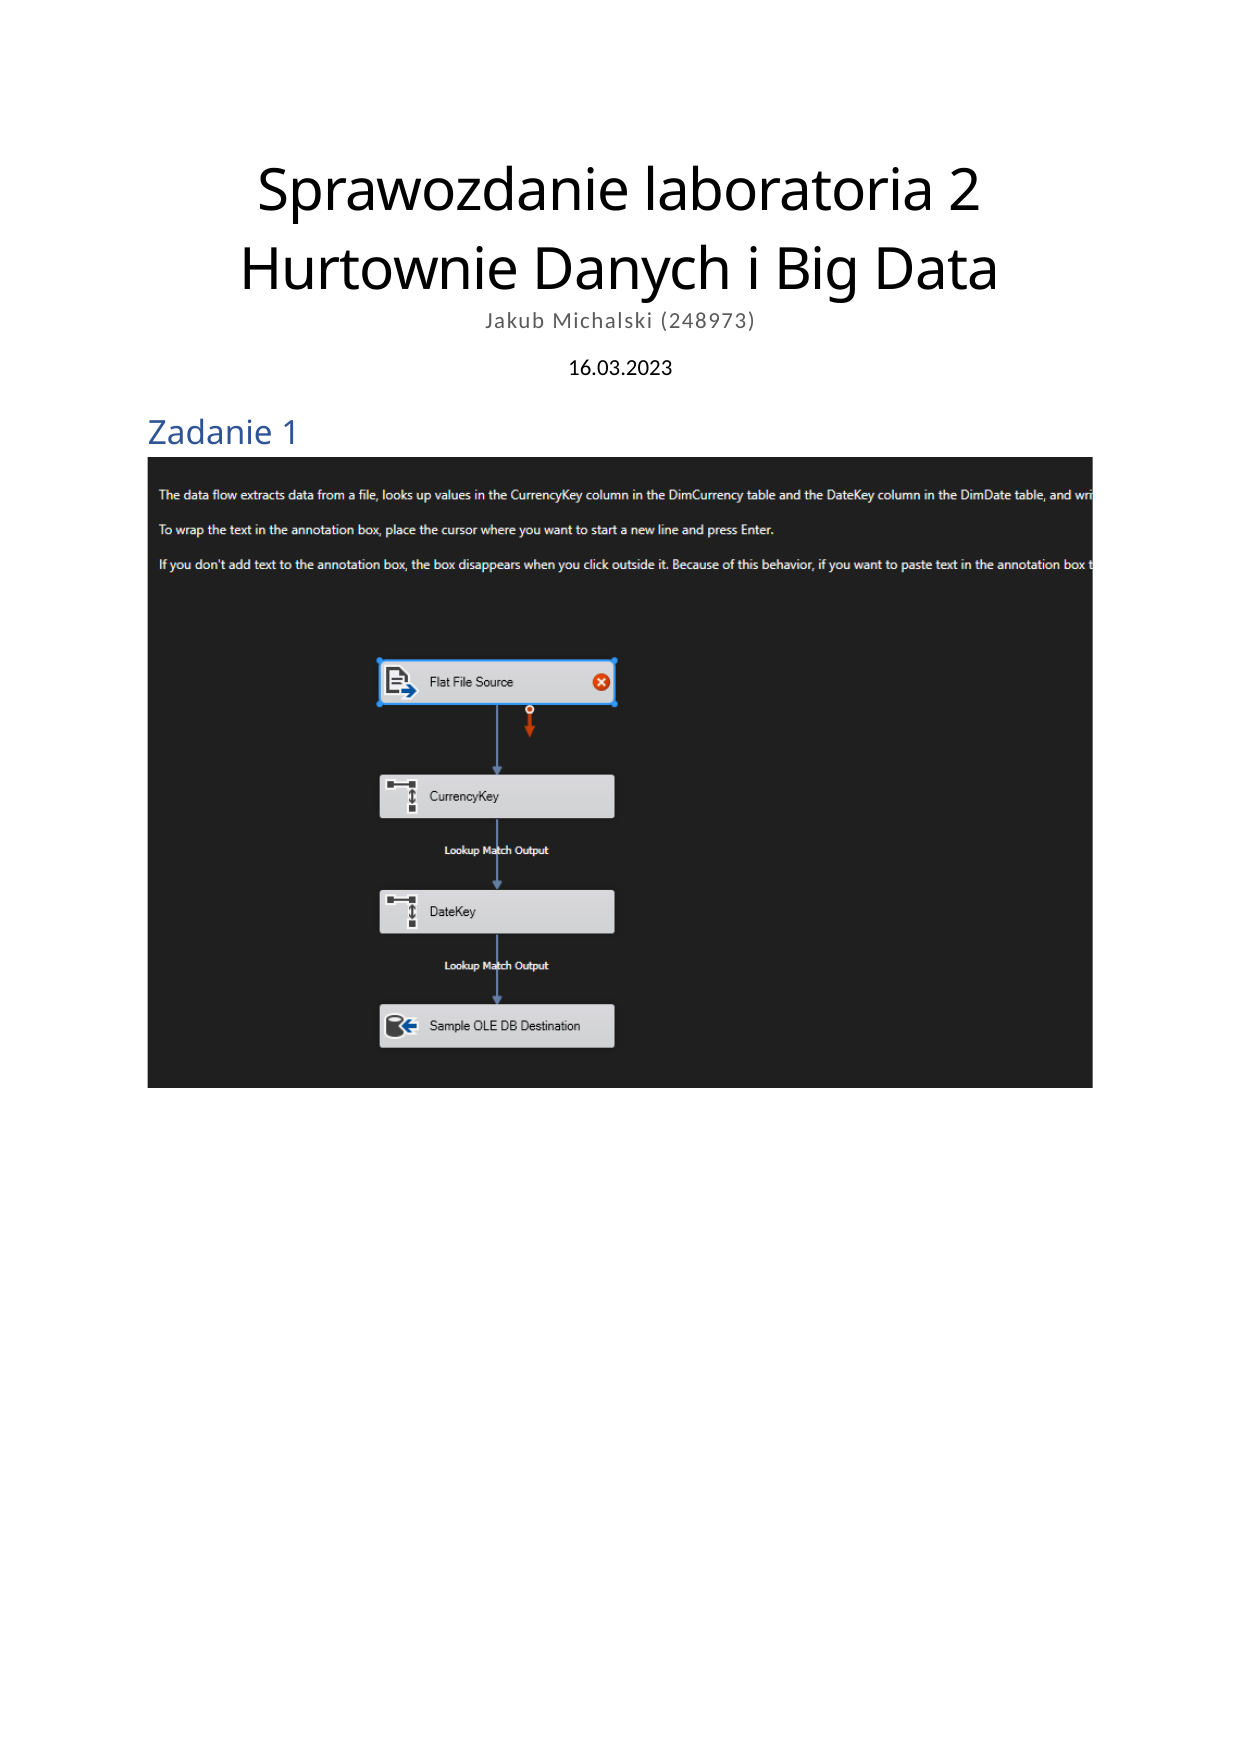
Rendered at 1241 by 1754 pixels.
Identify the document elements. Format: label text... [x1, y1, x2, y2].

title Hurtownie Danych i Big Data [148, 227, 1093, 307]
subtitle Zadanie 1 [148, 409, 1093, 454]
picture [147, 457, 1093, 1088]
title Sprawozdanie laboratoria 2 [148, 148, 1093, 227]
text 16.03.2023 [148, 353, 1093, 381]
subtitle Jakub Michalski (248973) [148, 307, 1093, 334]
